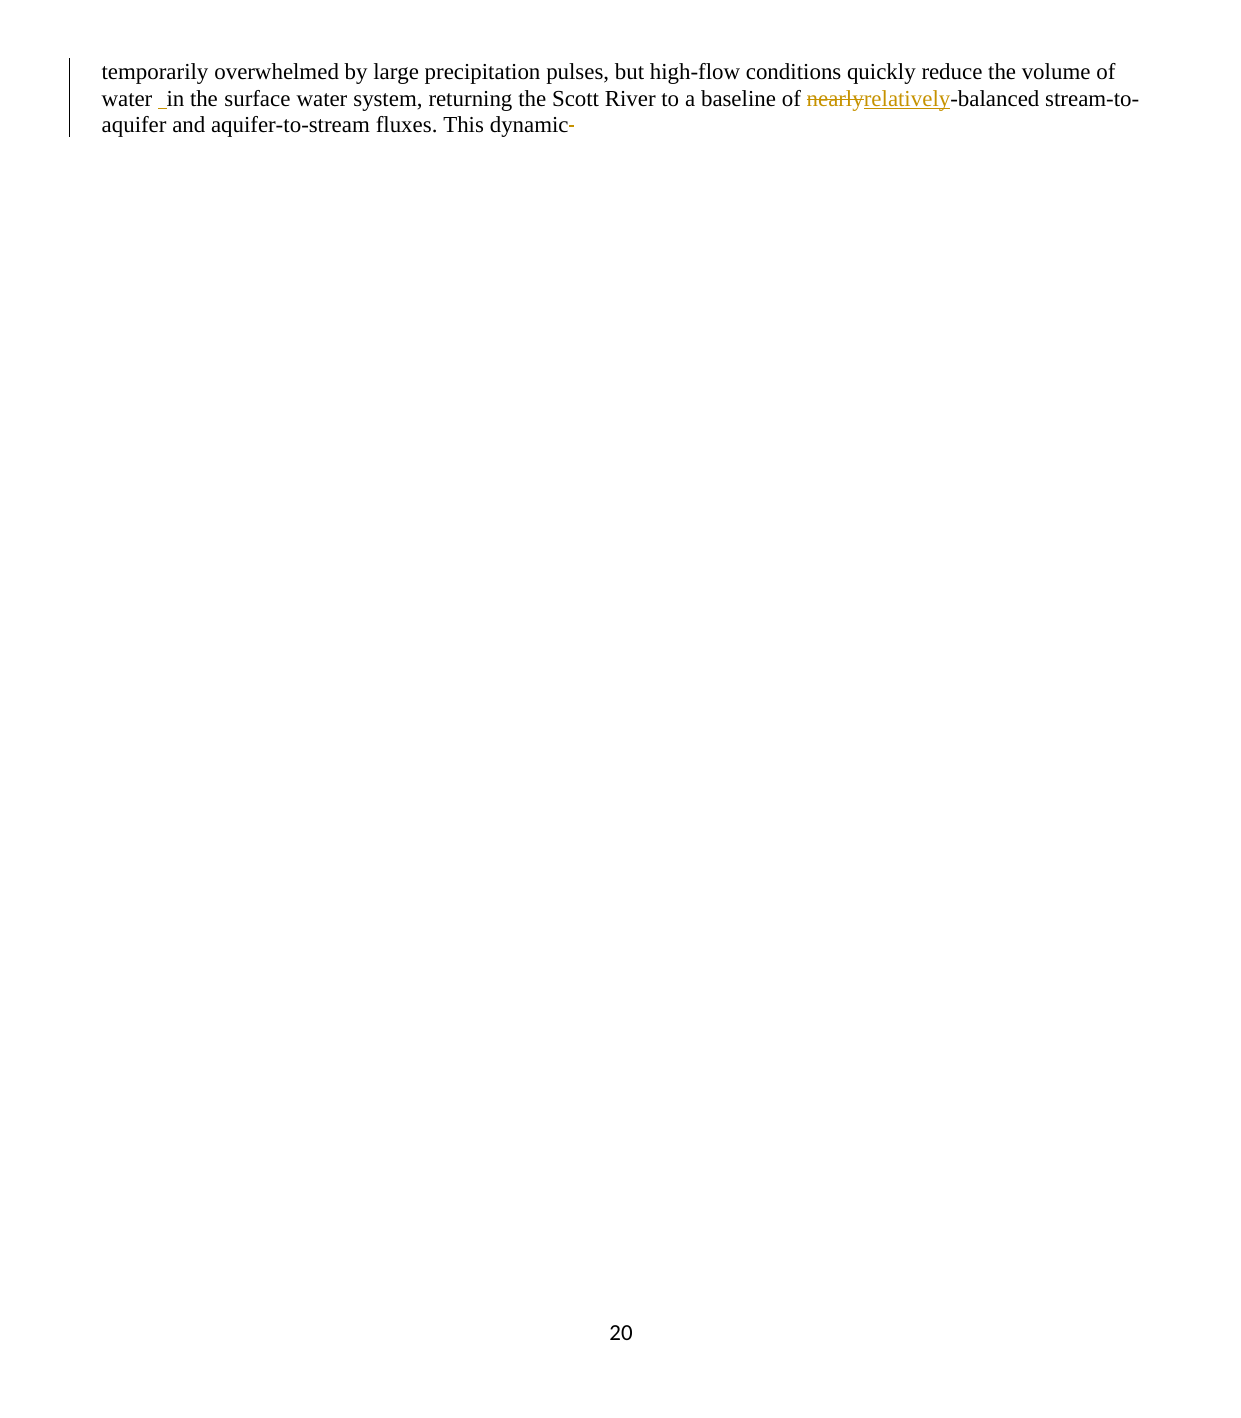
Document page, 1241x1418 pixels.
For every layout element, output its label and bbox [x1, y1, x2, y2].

text [101, 58, 1145, 137]
